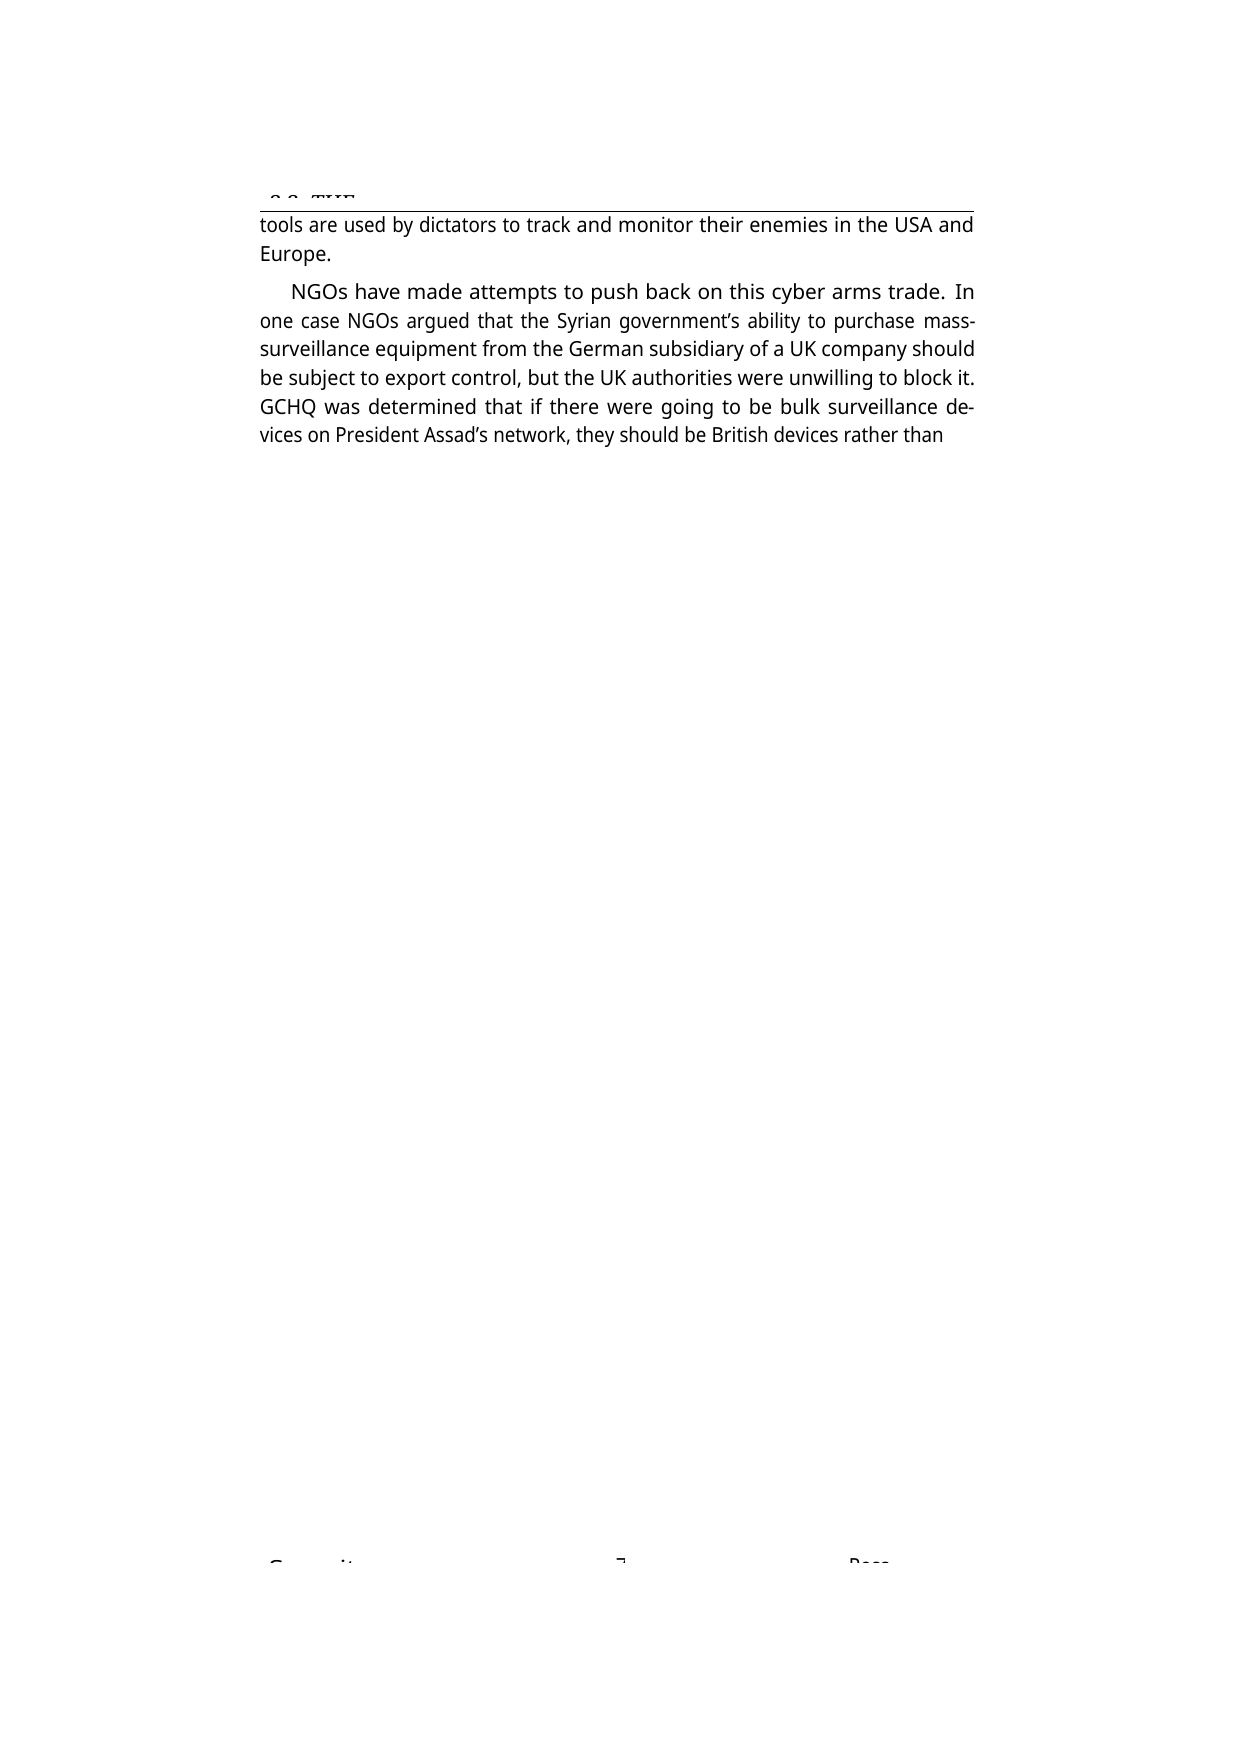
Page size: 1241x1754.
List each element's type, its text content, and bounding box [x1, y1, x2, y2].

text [259, 210, 975, 267]
text NGOs have made attempts to push back on this cyber arms trade. In one case NGOs argued that the Syrian government’s ability to purchase mass- surveillance equipment from the German subsidiary of a UK company should be subject to export control, but the UK authorities were unwilling to block it. GCHQ was determined that if there were going to be bulk surveillance de- vices on President Assad’s network, they should be British devices rather than [259, 277, 975, 449]
